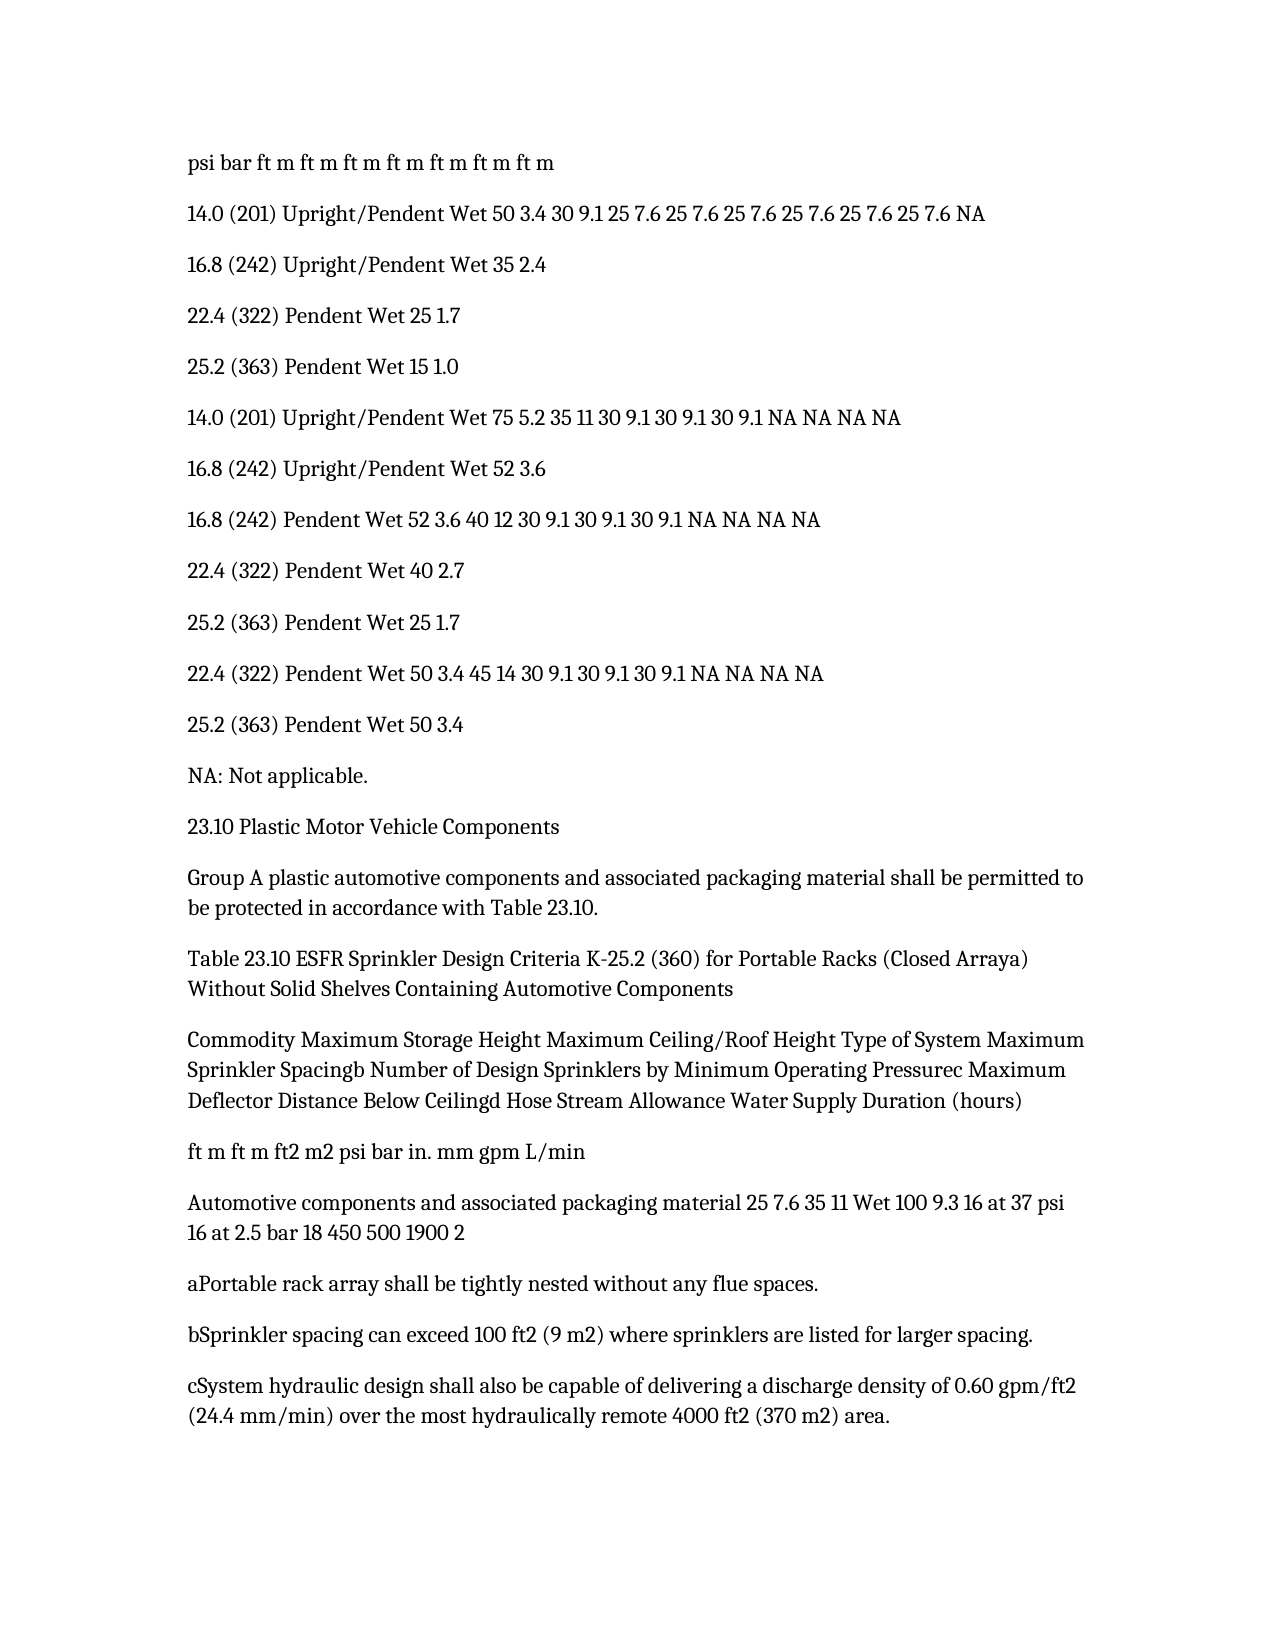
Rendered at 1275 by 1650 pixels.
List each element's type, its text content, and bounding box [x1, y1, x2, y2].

text 22.4 (322) Pendent Wet 25 1.7 [187, 303, 1087, 329]
text 25.2 (363) Pendent Wet 15 1.0 [187, 354, 1087, 381]
text 22.4 (322) Pendent Wet 50 3.4 45 14 30 9.1 30 9.1 30 9.1 NA NA NA NA [187, 660, 1087, 687]
text Table 23.10 ESFR Sprinkler Design Criteria K-25.2 (360) for Portable Racks (Closed Arraya) Without Solid Shelves Containing Automotive Components [187, 946, 1087, 1002]
text Group A plastic automotive components and associated packaging material shall be permitted to be protected in accordance with Table 23.10. [187, 864, 1087, 921]
text 14.0 (201) Upright/Pendent Wet 50 3.4 30 9.1 25 7.6 25 7.6 25 7.6 25 7.6 25 7.6 25 7.6 NA [187, 201, 1087, 227]
text 22.4 (322) Pendent Wet 40 2.7 [187, 558, 1087, 585]
text psi bar ft m ft m ft m ft m ft m ft m ft m [187, 150, 1087, 176]
text Automotive components and associated packaging material 25 7.6 35 11 Wet 100 9.3 16 at 37 psi 16 at 2.5 bar 18 450 500 1900 2 [187, 1189, 1087, 1246]
text aPortable rack array shall be tightly nested without any flue spaces. [187, 1271, 1087, 1297]
text NA: Not applicable. [187, 762, 1087, 789]
text 16.8 (242) Upright/Pendent Wet 52 3.6 [187, 456, 1087, 483]
text 25.2 (363) Pendent Wet 25 1.7 [187, 609, 1087, 636]
text bSprinkler spacing can exceed 100 ft2 (9 m2) where sprinklers are listed for larger spacing. [187, 1322, 1087, 1348]
text 14.0 (201) Upright/Pendent Wet 75 5.2 35 11 30 9.1 30 9.1 30 9.1 NA NA NA NA [187, 405, 1087, 432]
text ft m ft m ft2 m2 psi bar in. mm gpm L/min [187, 1138, 1087, 1165]
text 16.8 (242) Pendent Wet 52 3.6 40 12 30 9.1 30 9.1 30 9.1 NA NA NA NA [187, 507, 1087, 534]
text 23.10 Plastic Motor Vehicle Components [187, 813, 1087, 840]
text 16.8 (242) Upright/Pendent Wet 35 2.4 [187, 252, 1087, 278]
text 25.2 (363) Pendent Wet 50 3.4 [187, 711, 1087, 738]
text cSystem hydraulic design shall also be capable of delivering a discharge density of 0.60 gpm/ft2 (24.4 mm/min) over the most hydraulically remote 4000 ft2 (370 m2) area. [187, 1373, 1087, 1429]
text Commodity Maximum Storage Height Maximum Ceiling/Roof Height Type of System Maximum Sprinkler Spacingb Number of Design Sprinklers by Minimum Operating Pressurec Maximum Deflector Distance Below Ceilingd Hose Stream Allowance Water Supply Duration (hours) [187, 1027, 1087, 1114]
